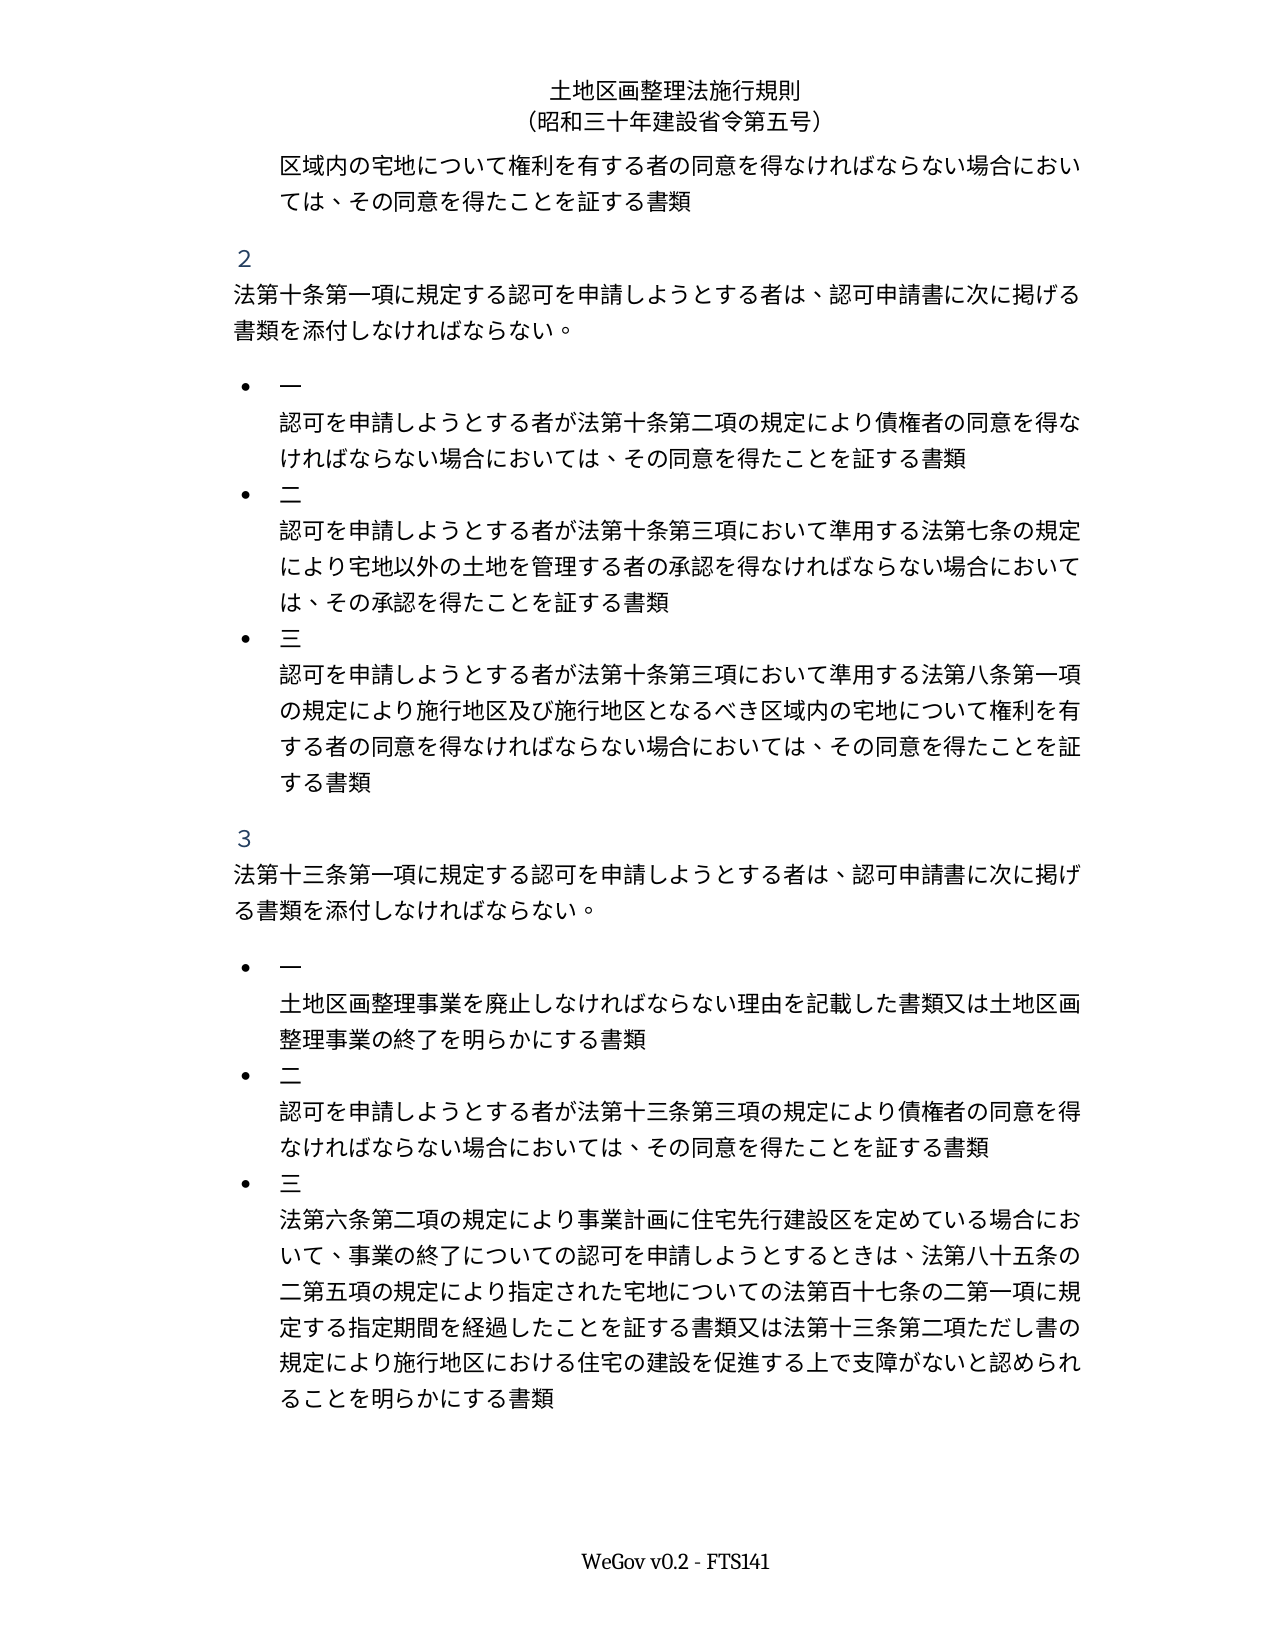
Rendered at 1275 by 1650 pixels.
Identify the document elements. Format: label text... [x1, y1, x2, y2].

list 三 法第六条第二項の規定により事業計画に住宅先行建設区を定めている場合において、事業の終了についての認可を申請しようとするときは、法第八十五条の二第五項の規定により指定された宅地についての法第百十七条の二第一項に規定する指定期間を経過したことを証する書類又は法第十三条第二項ただし書の規定により施行地区における住宅の建設を促進する上で支障がないと認められることを明らかにする書類 [242, 1168, 1087, 1414]
subtitle ２ [233, 243, 1087, 274]
list 二 認可を申請しようとする者が法第十三条第三項の規定により債権者の同意を得なければならない場合においては、その同意を得たことを証する書類 [242, 1060, 1087, 1163]
list 一 土地区画整理事業を廃止しなければならない理由を記載した書類又は土地区画整理事業の終了を明らかにする書類 [242, 952, 1087, 1055]
list 二 認可を申請しようとする者が法第十条第三項において準用する法第七条の規定により宅地以外の土地を管理する者の承認を得なければならない場合においては、その承認を得たことを証する書類 [242, 479, 1087, 618]
list 三 認可を申請しようとする者が法第十条第三項において準用する法第八条第一項の規定により施行地区及び施行地区となるべき区域内の宅地について権利を有する者の同意を得なければならない場合においては、その同意を得たことを証する書類 [242, 623, 1087, 798]
list 三 認可を申請しようとする者が法第八条第一項の規定により施行地区となるべき区域内の宅地について権利を有する者の同意を得なければならない場合においては、その同意を得たことを証する書類 [242, 150, 1087, 217]
text 法第十三条第一項に規定する認可を申請しようとする者は、認可申請書に次に掲げる書類を添付しなければならない。 [233, 859, 1087, 927]
subtitle ３ [233, 823, 1087, 855]
list 一 認可を申請しようとする者が法第十条第二項の規定により債権者の同意を得なければならない場合においては、その同意を得たことを証する書類 [242, 371, 1087, 474]
text 法第十条第一項に規定する認可を申請しようとする者は、認可申請書に次に掲げる書類を添付しなければならない。 [233, 279, 1087, 346]
